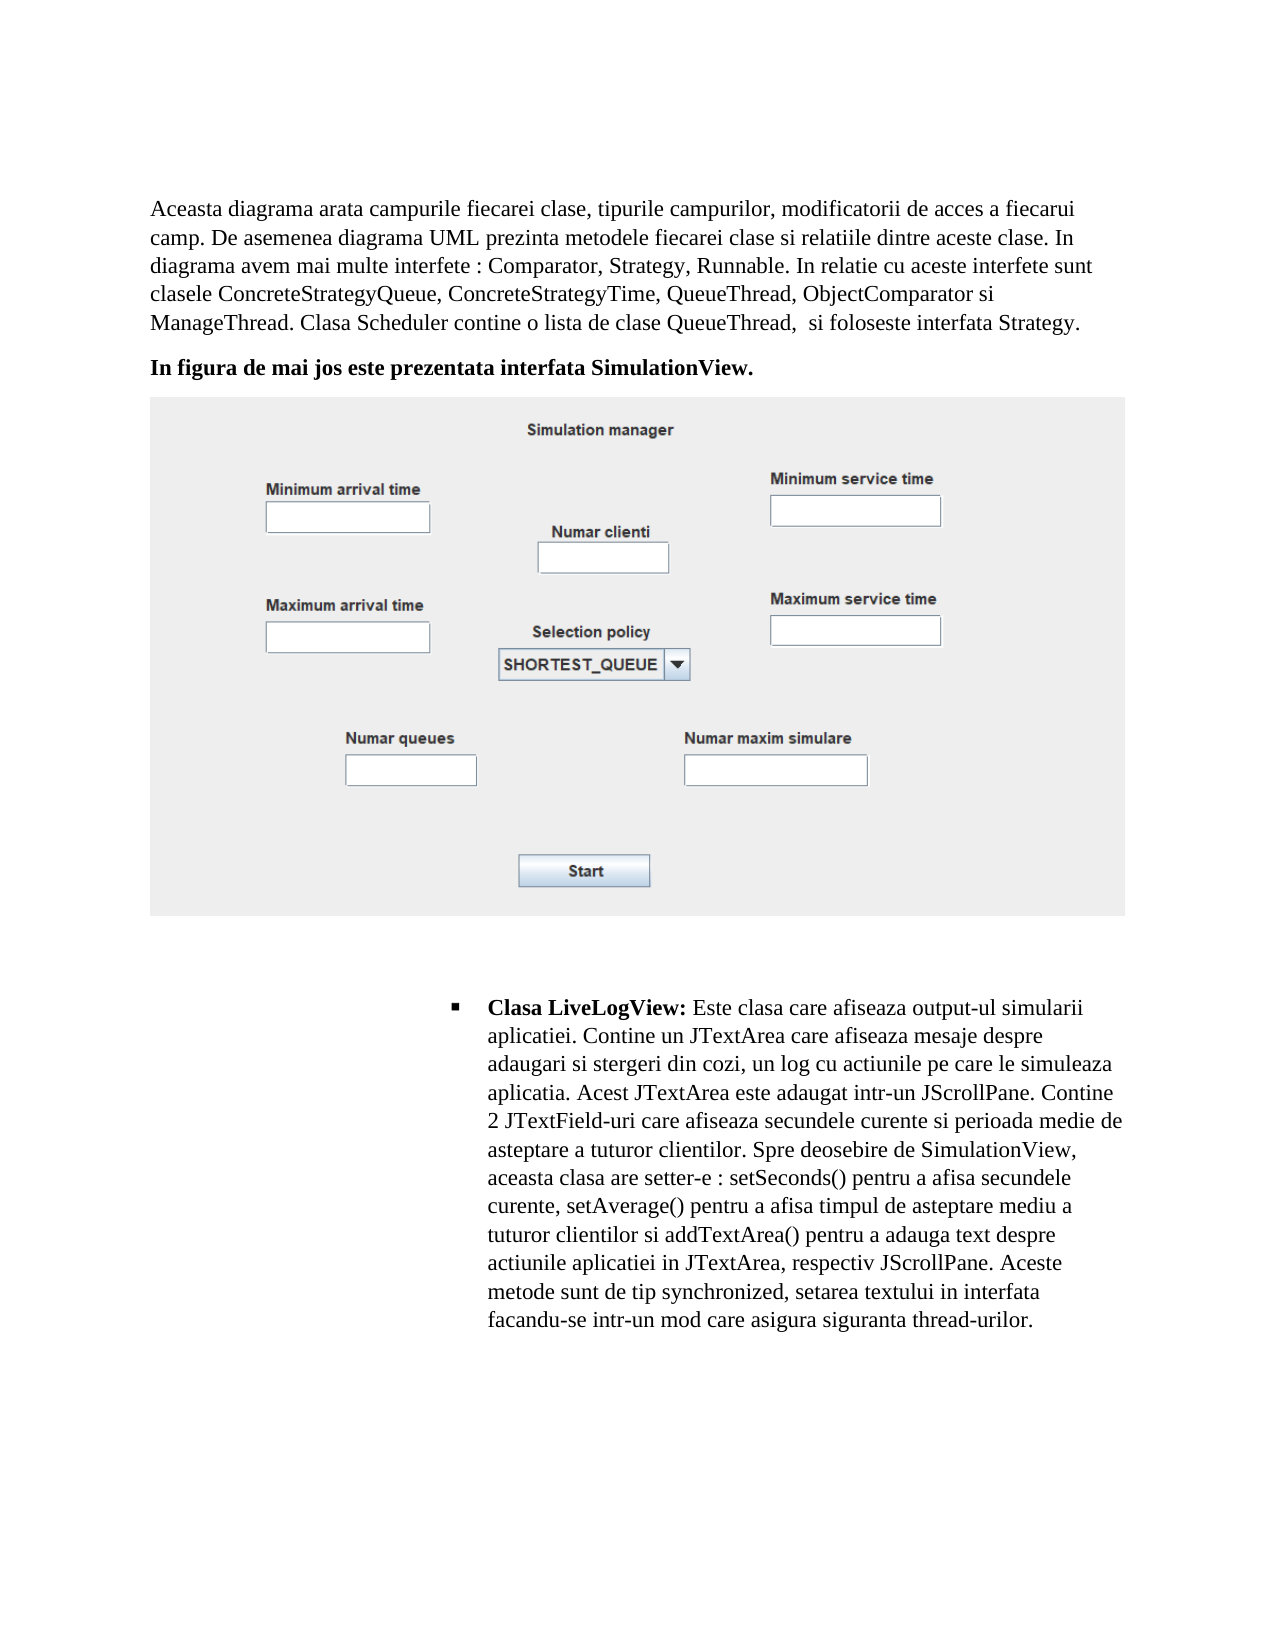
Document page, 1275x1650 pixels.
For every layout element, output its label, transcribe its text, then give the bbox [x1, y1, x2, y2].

picture [150, 397, 1125, 916]
text Aceasta diagrama arata campurile fiecarei clase, tipurile campurilor, modificatorii de acces a fiecarui camp. De asemenea diagrama UML prezinta metodele fiecarei clase si relatiile dintre aceste clase. In diagrama avem mai multe interfete : Comparator, Strategy, Runnable. In relatie cu aceste interfete sunt clasele ConcreteStrategyQueue, ConcreteStrategyTime, QueueThread, ObjectComparator si ManageThread. Clasa Scheduler contine o lista de clase QueueThread, si foloseste interfata Strategy. [150, 195, 1125, 335]
list Clasa LiveLogView: Este clasa care afiseaza output-ul simularii aplicatiei. Contine un JTextArea care afiseaza mesaje despre adaugari si stergeri din cozi, un log cu actiunile pe care le simuleaza aplicatia. Acest JTextArea este adaugat intr-un JScrollPane. Contine 2 JTextField-uri care afiseaza secundele curente si perioada medie de asteptare a tuturor clientilor. Spre deosebire de SimulationView, aceasta clasa are setter-e : setSeconds() pentru a afisa secundele curente, setAverage() pentru a afisa timpul de asteptare mediu a tuturor clientilor si addTextArea() pentru a adauga text despre actiunile aplicatiei in JTextArea, respectiv JScrollPane. Aceste metode sunt de tip synchronized, setarea textului in interfata facandu-se intr-un mod care asigura siguranta thread-urilor. [450, 993, 1125, 1333]
text In figura de mai jos este prezentata interfata SimulationView. [150, 354, 1125, 380]
